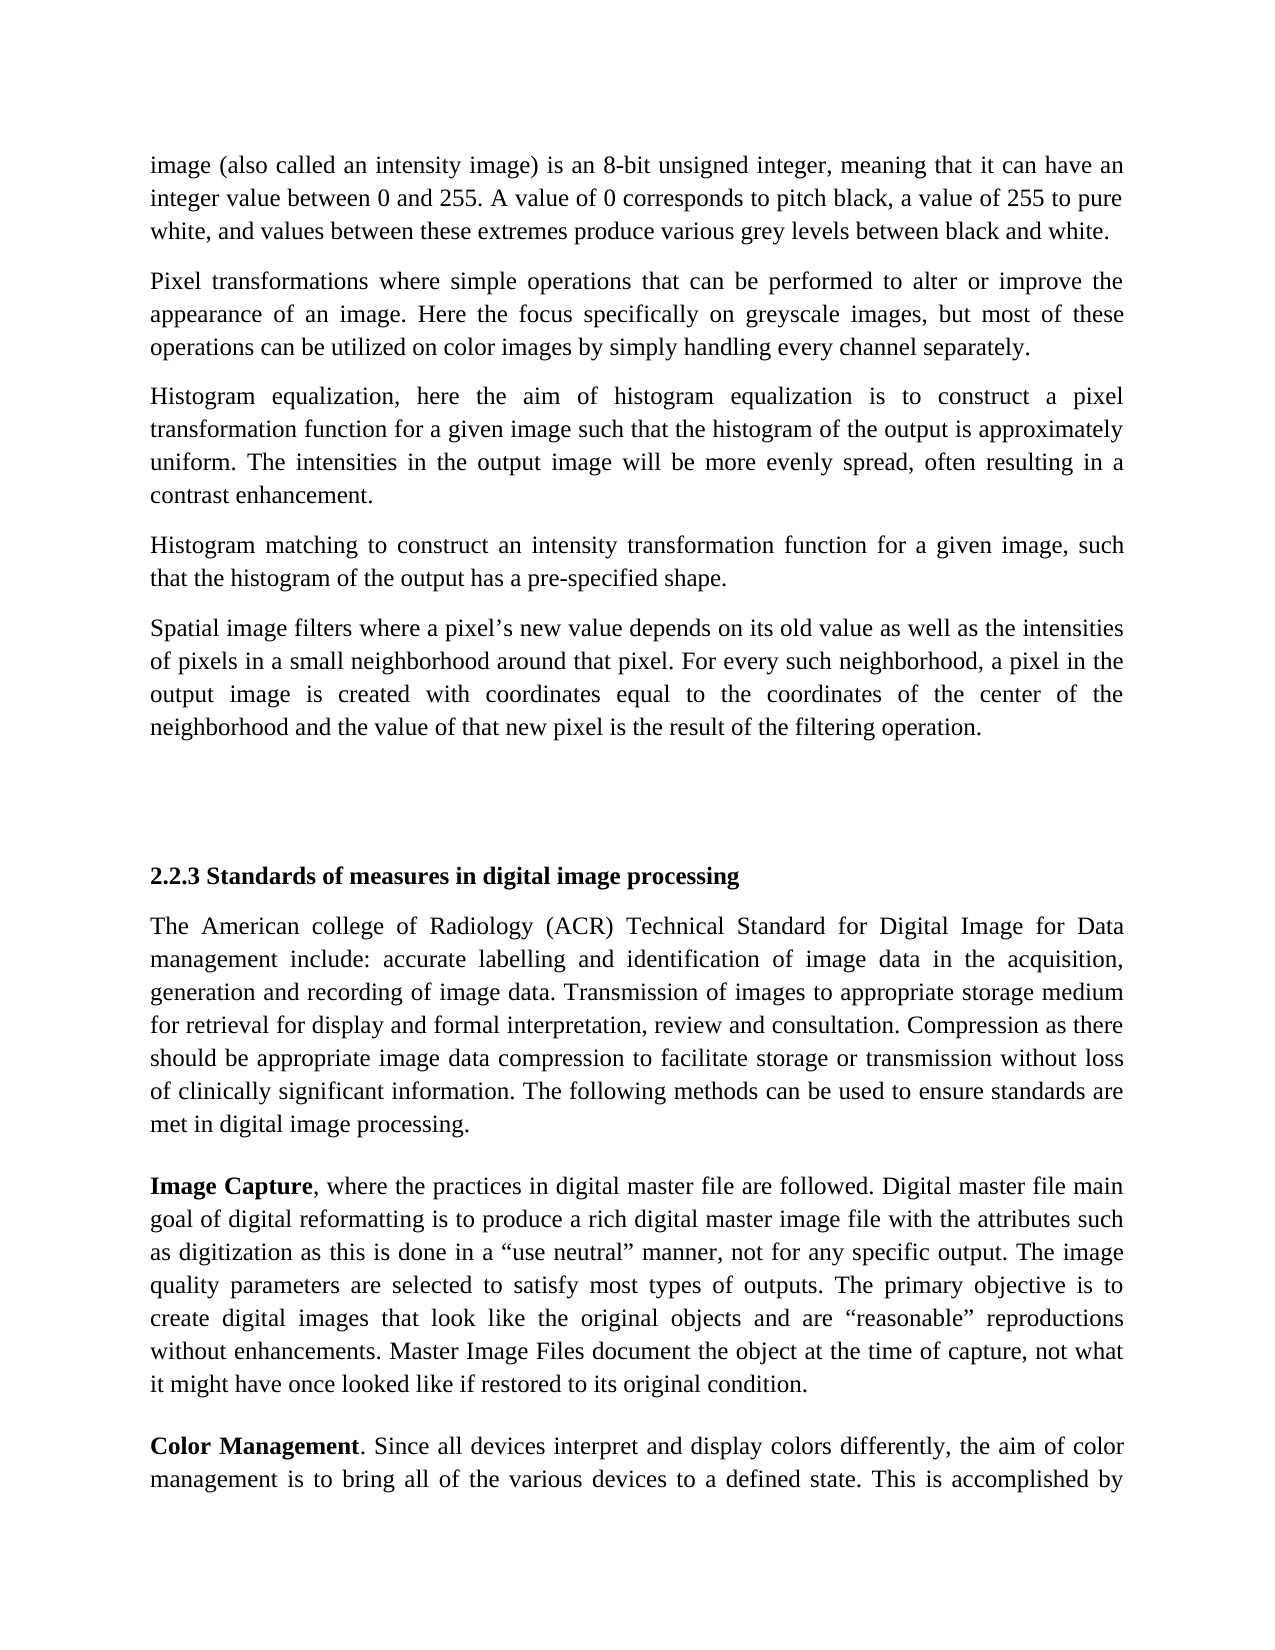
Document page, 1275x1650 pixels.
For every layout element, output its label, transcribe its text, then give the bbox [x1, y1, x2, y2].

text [150, 150, 1125, 245]
text Spatial image filters where a pixel’s new value depends on its old value as well as the intensities of pixels in a small neighborhood around that pixel. For every such neighborhood, a pixel in the output image is created with coordinates equal to the coordinates of the center of the neighborhood and the value of that new pixel is the result of the filtering operation. [150, 613, 1125, 741]
text The American college of Radiology (ACR) Technical Standard for Digital Image for Data management include: accurate labelling and identification of image data in the acquisition, generation and recording of image data. Transmission of images to appropriate storage medium for retrieval for display and formal interpretation, review and consultation. Compression as there should be appropriate image data compression to facilitate storage or transmission without loss of clinically significant information. The following methods can be used to ensure standards are met in digital image processing. [150, 911, 1125, 1138]
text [150, 1431, 1125, 1493]
text Histogram equalization, here the aim of histogram equalization is to construct a pixel transformation function for a given image such that the histogram of the output is approximately uniform. The intensities in the output image will be more evenly spread, often resulting in a contrast enhancement. [150, 381, 1125, 509]
text Image Capture, where the practices in digital master file are followed. Digital master file main goal of digital reformatting is to produce a rich digital master image file with the attributes such as digitization as this is done in a “use neutral” manner, not for any specific output. The image quality parameters are selected to satisfy most types of outputs. The primary objective is to create digital images that look like the original objects and are “reasonable” reproductions without enhancements. Master Image Files document the object at the time of capture, not what it might have once looked like if restored to its original condition. [150, 1171, 1125, 1398]
text Histogram matching to construct an intensity transformation function for a given image, such that the histogram of the output has a pre-specified shape. [150, 530, 1125, 592]
text 2.2.3 Standards of measures in digital image processing [150, 861, 1125, 890]
text Pixel transformations where simple operations that can be performed to alter or improve the appearance of an image. Here the focus specifically on greyscale images, but most of these operations can be utilized on color images by simply handling every channel separately. [150, 266, 1125, 361]
